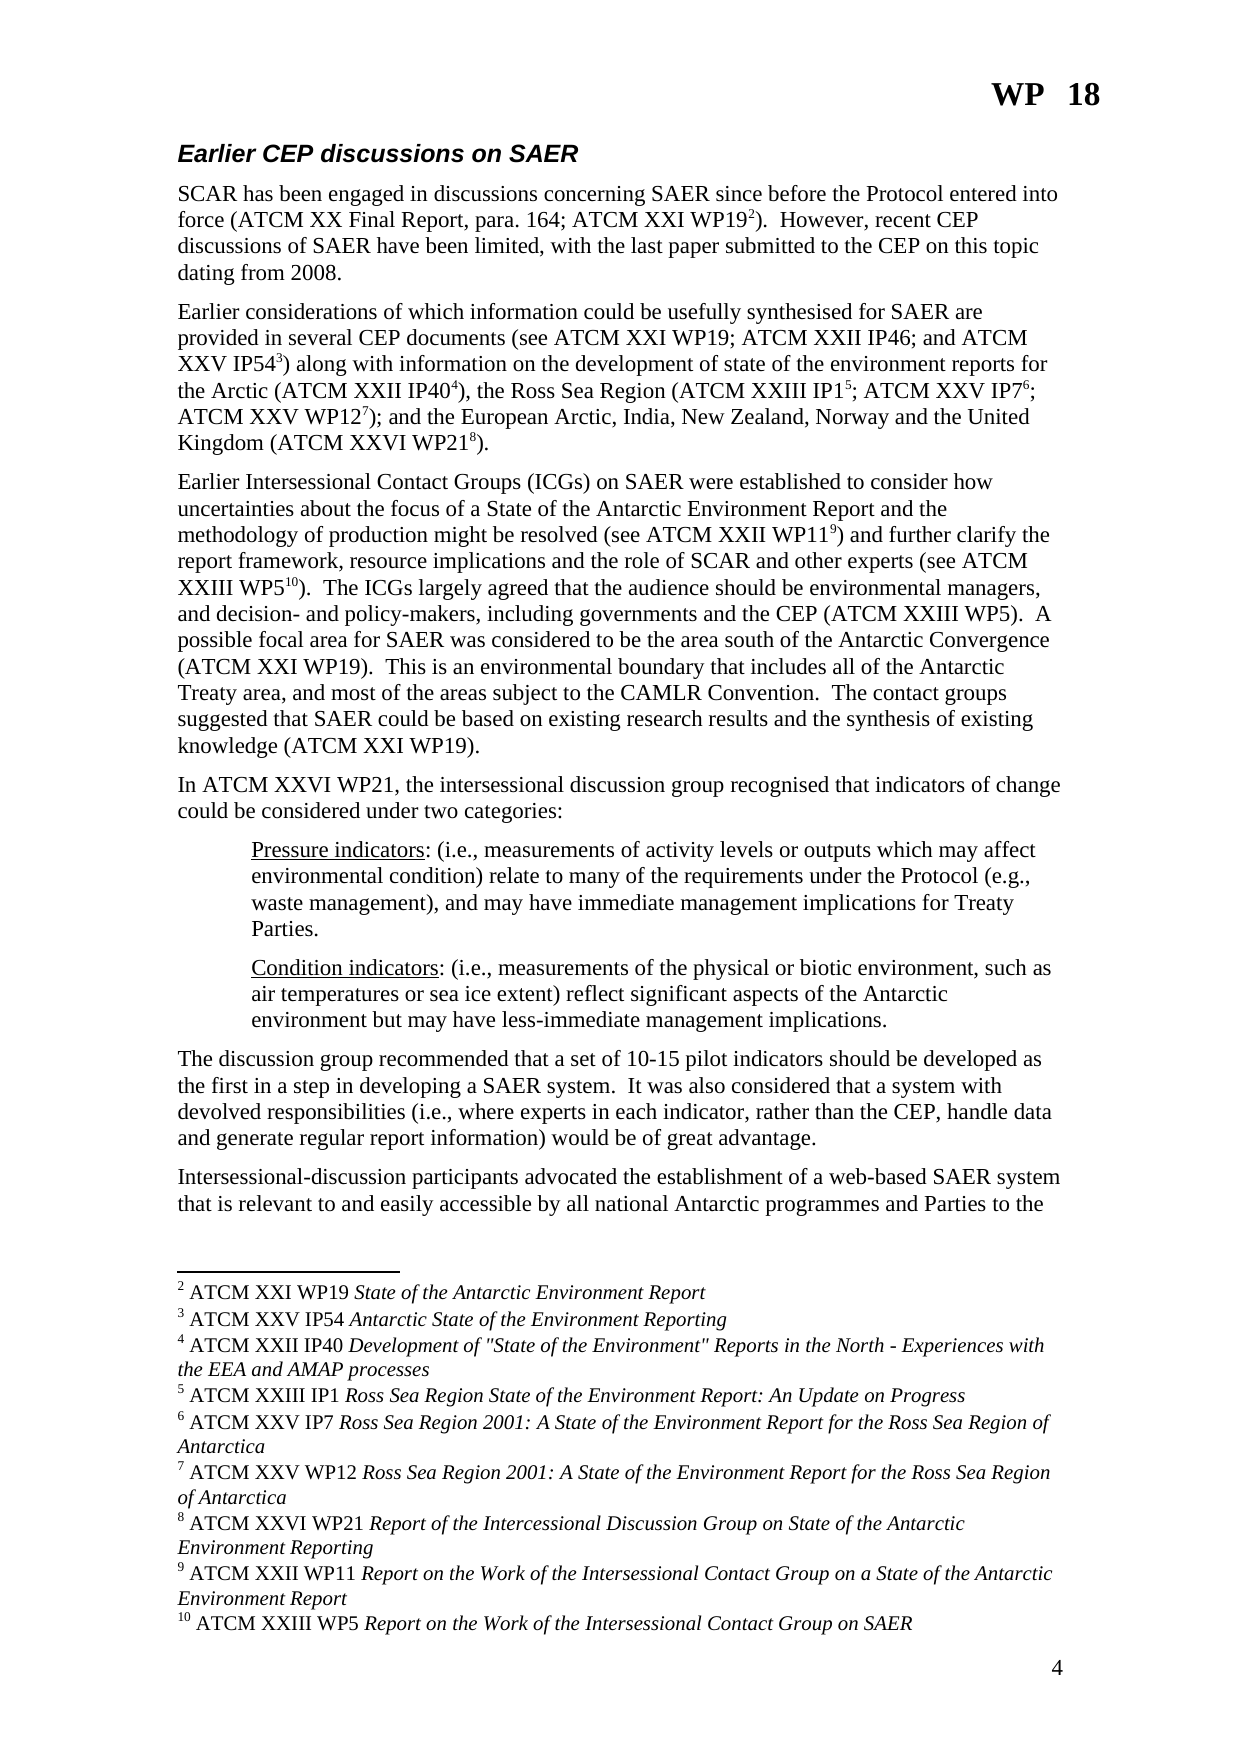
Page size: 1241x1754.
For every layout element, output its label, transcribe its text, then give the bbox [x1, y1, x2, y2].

text Condition indicators: (i.e., measurements of the physical or biotic environment, such as air temperatures or sea ice extent) reflect significant aspects of the Antarctic environment but may have less-immediate management implications. [251, 954, 1063, 1033]
text Pressure indicators: (i.e., measurements of activity levels or outputs which may affect environmental condition) relate to many of the requirements under the Protocol (e.g., waste management), and may have immediate management implications for Treaty Parties. [251, 836, 1063, 941]
text SCAR has been engaged in discussions concerning SAER since before the Protocol entered into force (ATCM XX Final Report, para. 164; ATCM XXI WP19). However, recent CEP discussions of SAER have been limited, with the last paper submitted to the CEP on this topic dating from 2008. [177, 180, 1063, 285]
text In ATCM XXVI WP21, the intersessional discussion group recognised that indicators of change could be considered under two categories: [177, 771, 1063, 823]
text Earlier considerations of which information could be usefully synthesised for SAER are provided in several CEP documents (see ATCM XXI WP19; ATCM XXII IP46; and ATCM XXV IP54) along with information on the development of state of the environment reports for the Arctic (ATCM XXII IP40), the Ross Sea Region (ATCM XXIII IP1; ATCM XXV IP7; ATCM XXV WP12); and the European Arctic, India, New Zealand, Norway and the United Kingdom (ATCM XXVI WP21). [177, 298, 1063, 456]
text The discussion group recommended that a set of 10-15 pilot indicators should be developed as the first in a step in developing a SAER system. It was also considered that a system with devolved responsibilities (i.e., where experts in each indicator, rather than the CEP, handle data and generate regular report information) would be of great advantage. [177, 1045, 1063, 1151]
text Intersessional-discussion participants advocated the establishment of a web-based SAER system that is relevant to and easily accessible by all national Antarctic programmes and Parties to the Protocol (ATCM XXV IP54; ATCM XXVI WP21). Consequently, a SAER pilot system was developed using temperature as an initial example indicator (ATCM XXVII WP20, Annex 3). The intersessional discussion group considered the use of reporting templates (ATCM XXVIII WP10, Annex 4), as well as the use of a summary page where the state of the Antarctic environment might be gauged “at a glance”. [177, 1163, 1063, 1216]
text Earlier Intersessional Contact Groups (ICGs) on SAER were established to consider how uncertainties about the focus of a State of the Antarctic Environment Report and the methodology of production might be resolved (see ATCM XXII WP11) and further clarify the report framework, resource implications and the role of SCAR and other experts (see ATCM XXIII WP5). The ICGs largely agreed that the audience should be environmental managers, and decision- and policy-makers, including governments and the CEP (ATCM XXIII WP5). A possible focal area for SAER was considered to be the area south of the Antarctic Convergence (ATCM XXI WP19). This is an environmental boundary that includes all of the Antarctic Treaty area, and most of the areas subject to the CAMLR Convention. The contact groups suggested that SAER could be based on existing research results and the synthesis of existing knowledge (ATCM XXI WP19). [177, 468, 1063, 758]
subtitle Earlier CEP discussions on SAER [177, 138, 1063, 167]
